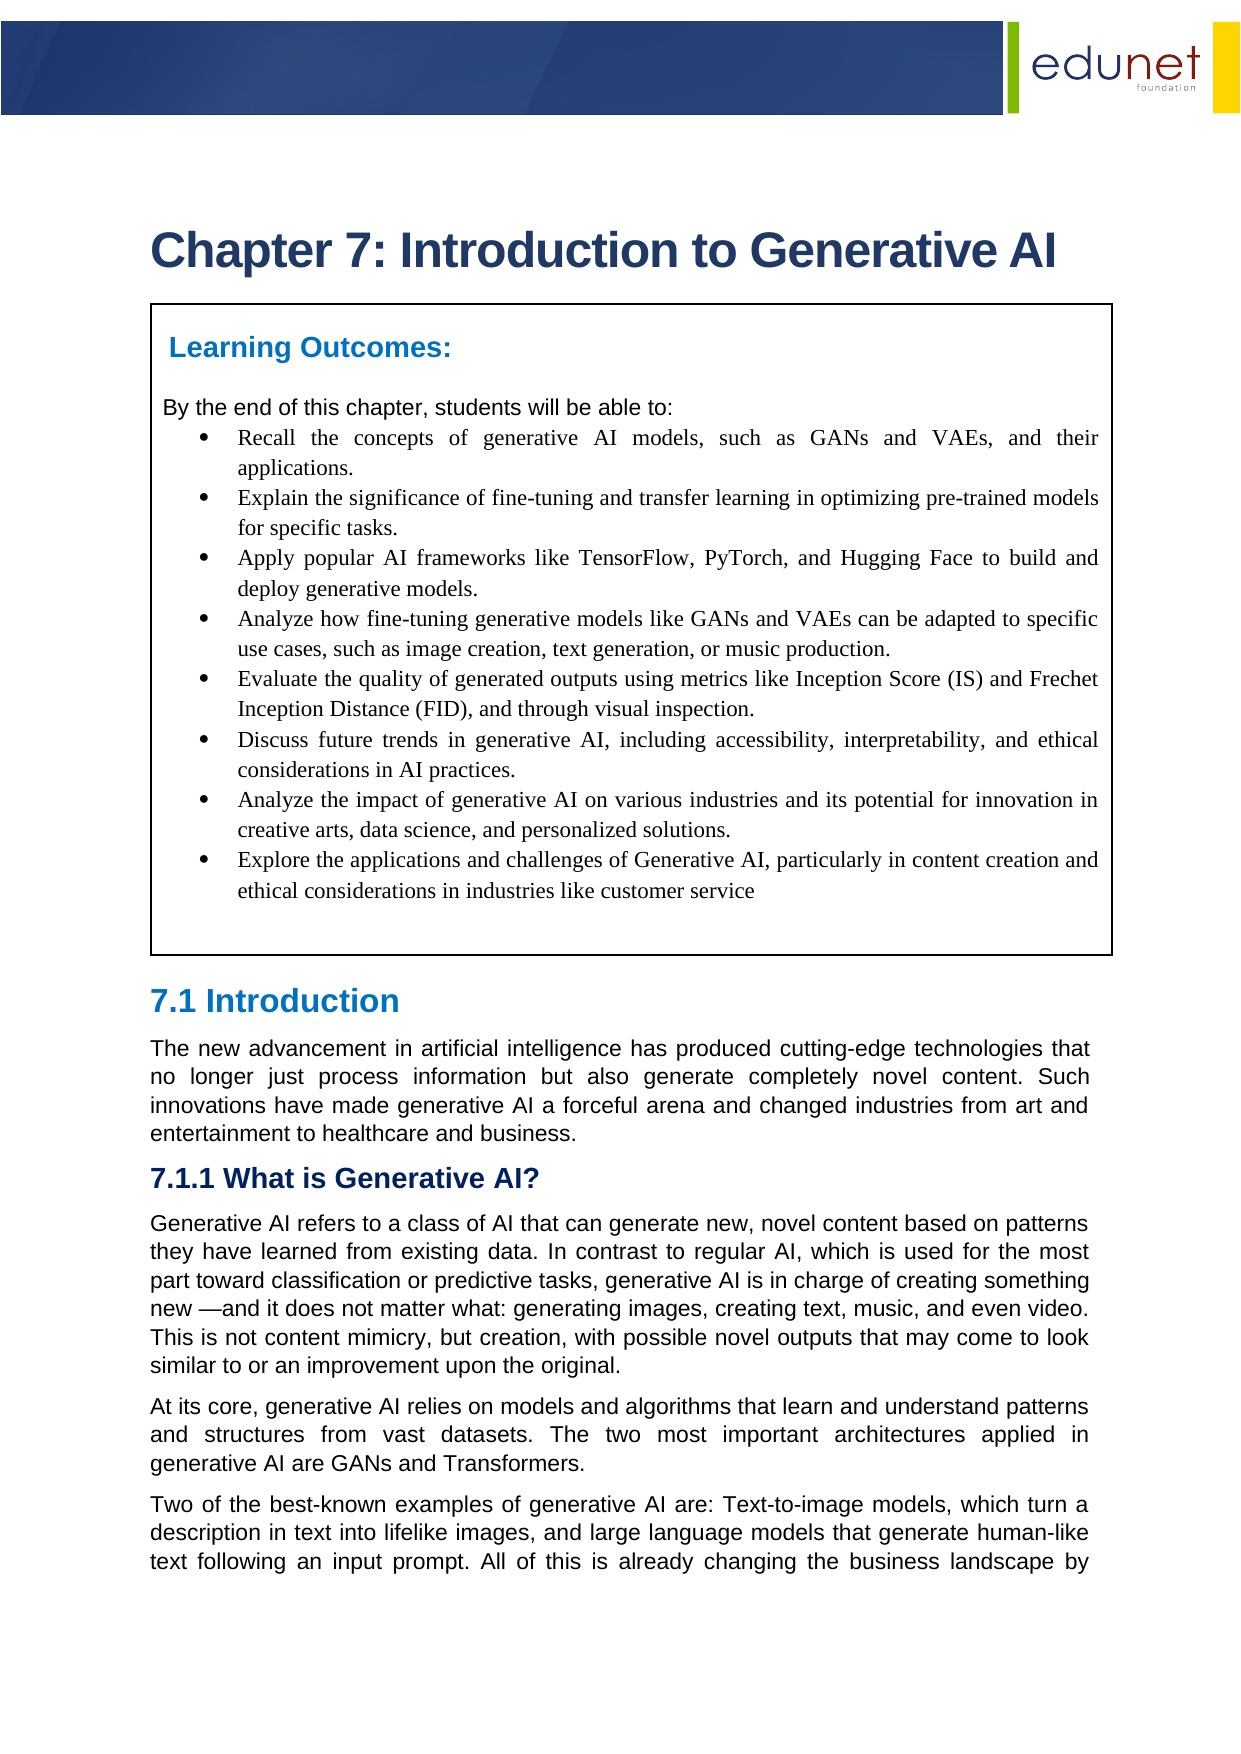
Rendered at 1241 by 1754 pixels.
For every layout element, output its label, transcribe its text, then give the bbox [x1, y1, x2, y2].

text Generative AI refers to a class of AI that can generate new, novel content based on patterns they have learned from existing data. In contrast to regular AI, which is used for the most part toward classification or predictive tasks, generative AI is in charge of creating something new —and it does not matter what: generating images, creating text, music, and even video. This is not content mimicry, but creation, with possible novel outputs that may come to look similar to or an improvement upon the original. [150, 1210, 1090, 1378]
subtitle 7.1 Introduction [150, 981, 1090, 1019]
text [150, 1491, 1090, 1574]
text The new advancement in artificial intelligence has produced cutting-edge technologies that no longer just process information but also generate completely novel content. Such innovations have made generative AI a forceful arena and changed industries from art and entertainment to healthcare and business. [150, 1035, 1090, 1147]
table_header Learning Outcomes: By the end of this chapter, students will be able to: Recall the concepts of generative AI models, such as GANs and VAEs, and their applications. Explain the significance of fine-tuning and transfer learning in optimizing pre-trained models for specific tasks. Apply popular AI frameworks like TensorFlow, PyTorch, and Hugging Face to build and deploy generative models. Analyze how fine-tuning generative models like GANs and VAEs can be adapted to specific use cases, such as image creation, text generation, or music production. Evaluate the quality of generated outputs using metrics like Inception Score (IS) and Frechet Inception Distance (FID), and through visual inspection. Discuss future trends in generative AI, including accessibility, interpretability, and ethical considerations in AI practices. Analyze the impact of generative AI on various industries and its potential for innovation in creative arts, data science, and personalized solutions.​ Explore the applications and challenges of Generative AI, particularly in content creation and ethical considerations in industries like customer service​ [152, 305, 1111, 954]
title Chapter 7: Introduction to Generative AI [150, 220, 1090, 278]
subtitle 7.1.1 What is Generative AI? [150, 1161, 1090, 1195]
text At its core, generative AI relies on models and algorithms that learn and understand patterns and structures from vast datasets. The two most important architectures applied in generative AI are GANs and Transformers. [150, 1393, 1090, 1476]
picture [1025, 39, 1208, 97]
